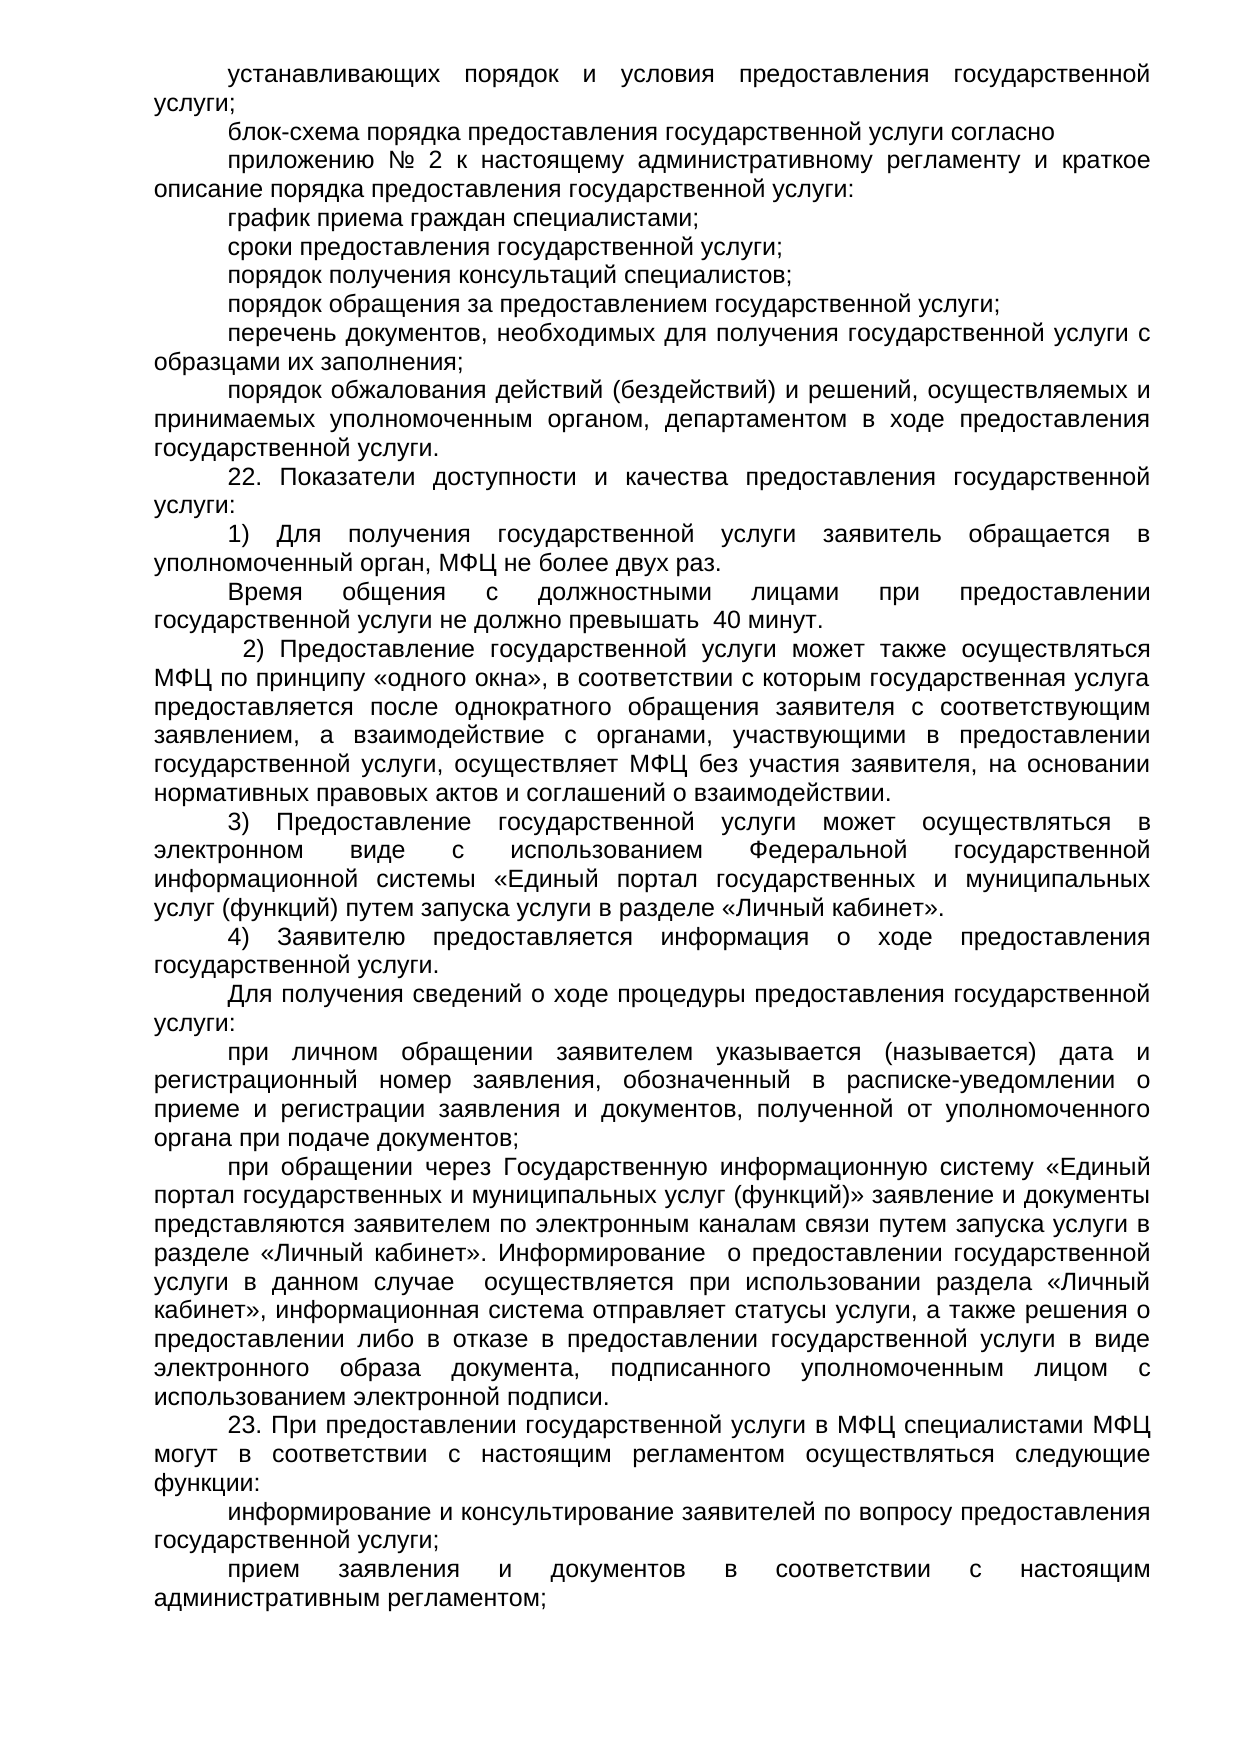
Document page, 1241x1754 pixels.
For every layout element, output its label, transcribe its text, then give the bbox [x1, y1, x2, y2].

text Время общения с должностными лицами при предоставлении государственной услуги не должно превышать 40 минут. [153, 577, 1152, 634]
text 1) Для получения государственной услуги заявитель обращается в уполномоченный орган, МФЦ не более двух раз. [153, 519, 1152, 577]
text 3) Предоставление государственной услуги может осуществляться в электронном виде с использованием Федеральной государственной информационной системы «Единый портал государственных и муниципальных услуг (функций) путем запуска услуги в разделе «Личный кабинет». [153, 807, 1152, 922]
text 4) Заявителю предоставляется информация о ходе предоставления государственной услуги. [153, 922, 1152, 979]
text устанавливающих порядок и условия предоставления государственной услуги; [153, 59, 1152, 117]
text при личном обращении заявителем указывается (называется) дата и регистрационный номер заявления, обозначенный в расписке-уведомлении о приеме и регистрации заявления и документов, полученной от уполномоченного органа при подаче документов; [153, 1037, 1152, 1152]
text 2) Предоставление государственной услуги может также осуществляться МФЦ по принципу «одного окна», в соответствии с которым государственная услуга предоставляется после однократного обращения заявителя с соответствующим заявлением, а взаимодействие с органами, участвующими в предоставлении государственной услуги, осуществляет МФЦ без участия заявителя, на основании нормативных правовых актов и соглашений о взаимодействии. [153, 634, 1152, 807]
text приложению № 2 к настоящему административному регламенту и краткое описание порядка предоставления государственной услуги: [153, 145, 1152, 203]
text порядок обжалования действий (бездействий) и решений, осуществляемых и принимаемых уполномоченным органом, департаментом в ходе предоставления государственной услуги. [153, 375, 1152, 462]
text информирование и консультирование заявителей по вопросу предоставления государственной услуги; [153, 1497, 1152, 1554]
text порядок обращения за предоставлением государственной услуги; [153, 289, 1152, 318]
text при обращении через Государственную информационную систему «Единый портал государственных и муниципальных услуг (функций)» заявление и документы представляются заявителем по электронным каналам связи путем запуска услуги в разделе «Личный кабинет». Информирование о предоставлении государственной услуги в данном случае осуществляется при использовании раздела «Личный кабинет», информационная система отправляет статусы услуги, а также решения о предоставлении либо в отказе в предоставлении государственной услуги в виде электронного образа документа, подписанного уполномоченным лицом с использованием электронной подписи. [153, 1152, 1152, 1410]
text прием заявления и документов в соответствии с настоящим административным регламентом; [153, 1554, 1152, 1612]
text порядок получения консультаций специалистов; [153, 260, 1152, 289]
text 22. Показатели доступности и качества предоставления государственной услуги: [153, 462, 1152, 519]
text блок-схема порядка предоставления государственной услуги согласно [153, 117, 1152, 145]
text перечень документов, необходимых для получения государственной услуги с образцами их заполнения; [153, 318, 1152, 375]
text сроки предоставления государственной услуги; [153, 232, 1152, 260]
text Для получения сведений о ходе процедуры предоставления государственной услуги: [153, 979, 1152, 1037]
text график приема граждан специалистами; [153, 203, 1152, 232]
text 23. При предоставлении государственной услуги в МФЦ специалистами МФЦ могут в соответствии с настоящим регламентом осуществляться следующие функции: [153, 1410, 1152, 1497]
